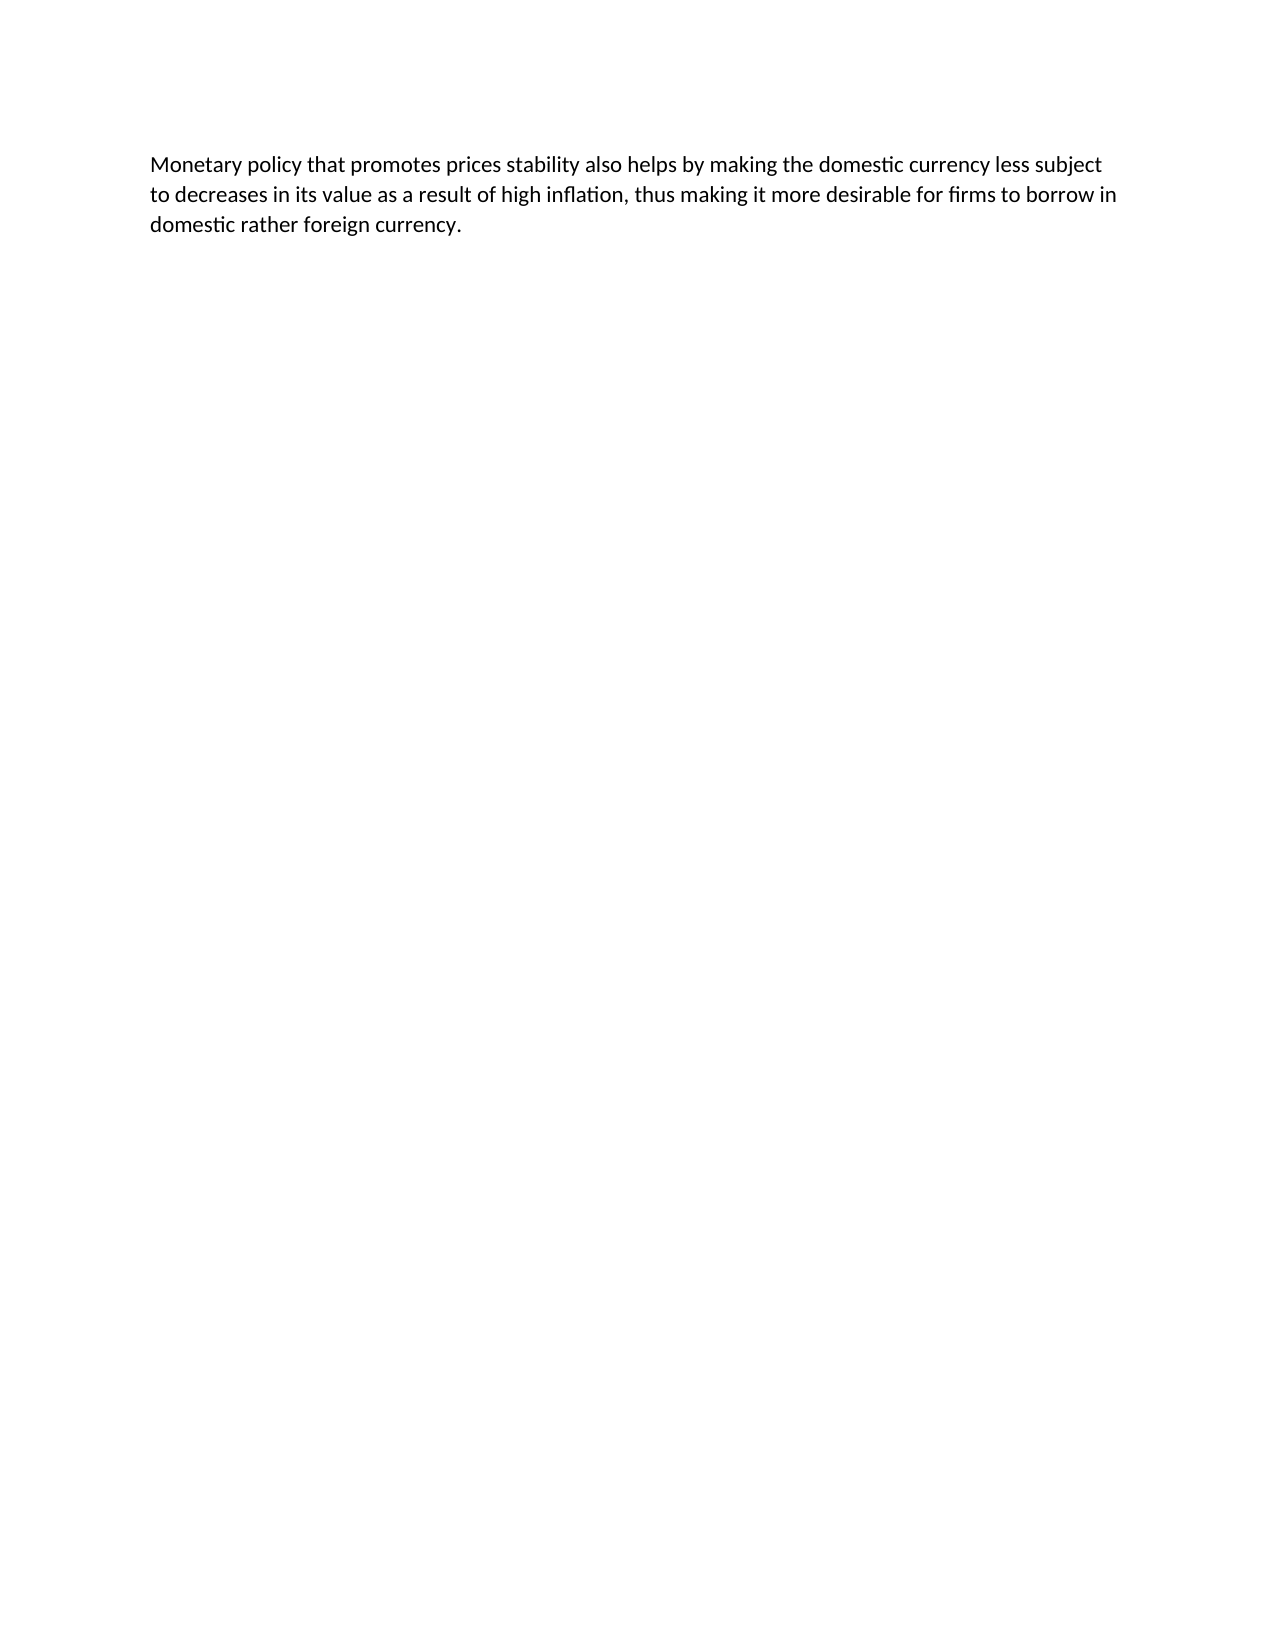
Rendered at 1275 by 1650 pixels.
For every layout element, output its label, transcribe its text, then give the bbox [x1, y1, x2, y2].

text Monetary policy that promotes prices stability also helps by making the domestic currency less subject to decreases in its value as a result of high inflation, thus making it more desirable for firms to borrow in domestic rather foreign currency. [150, 150, 1125, 238]
